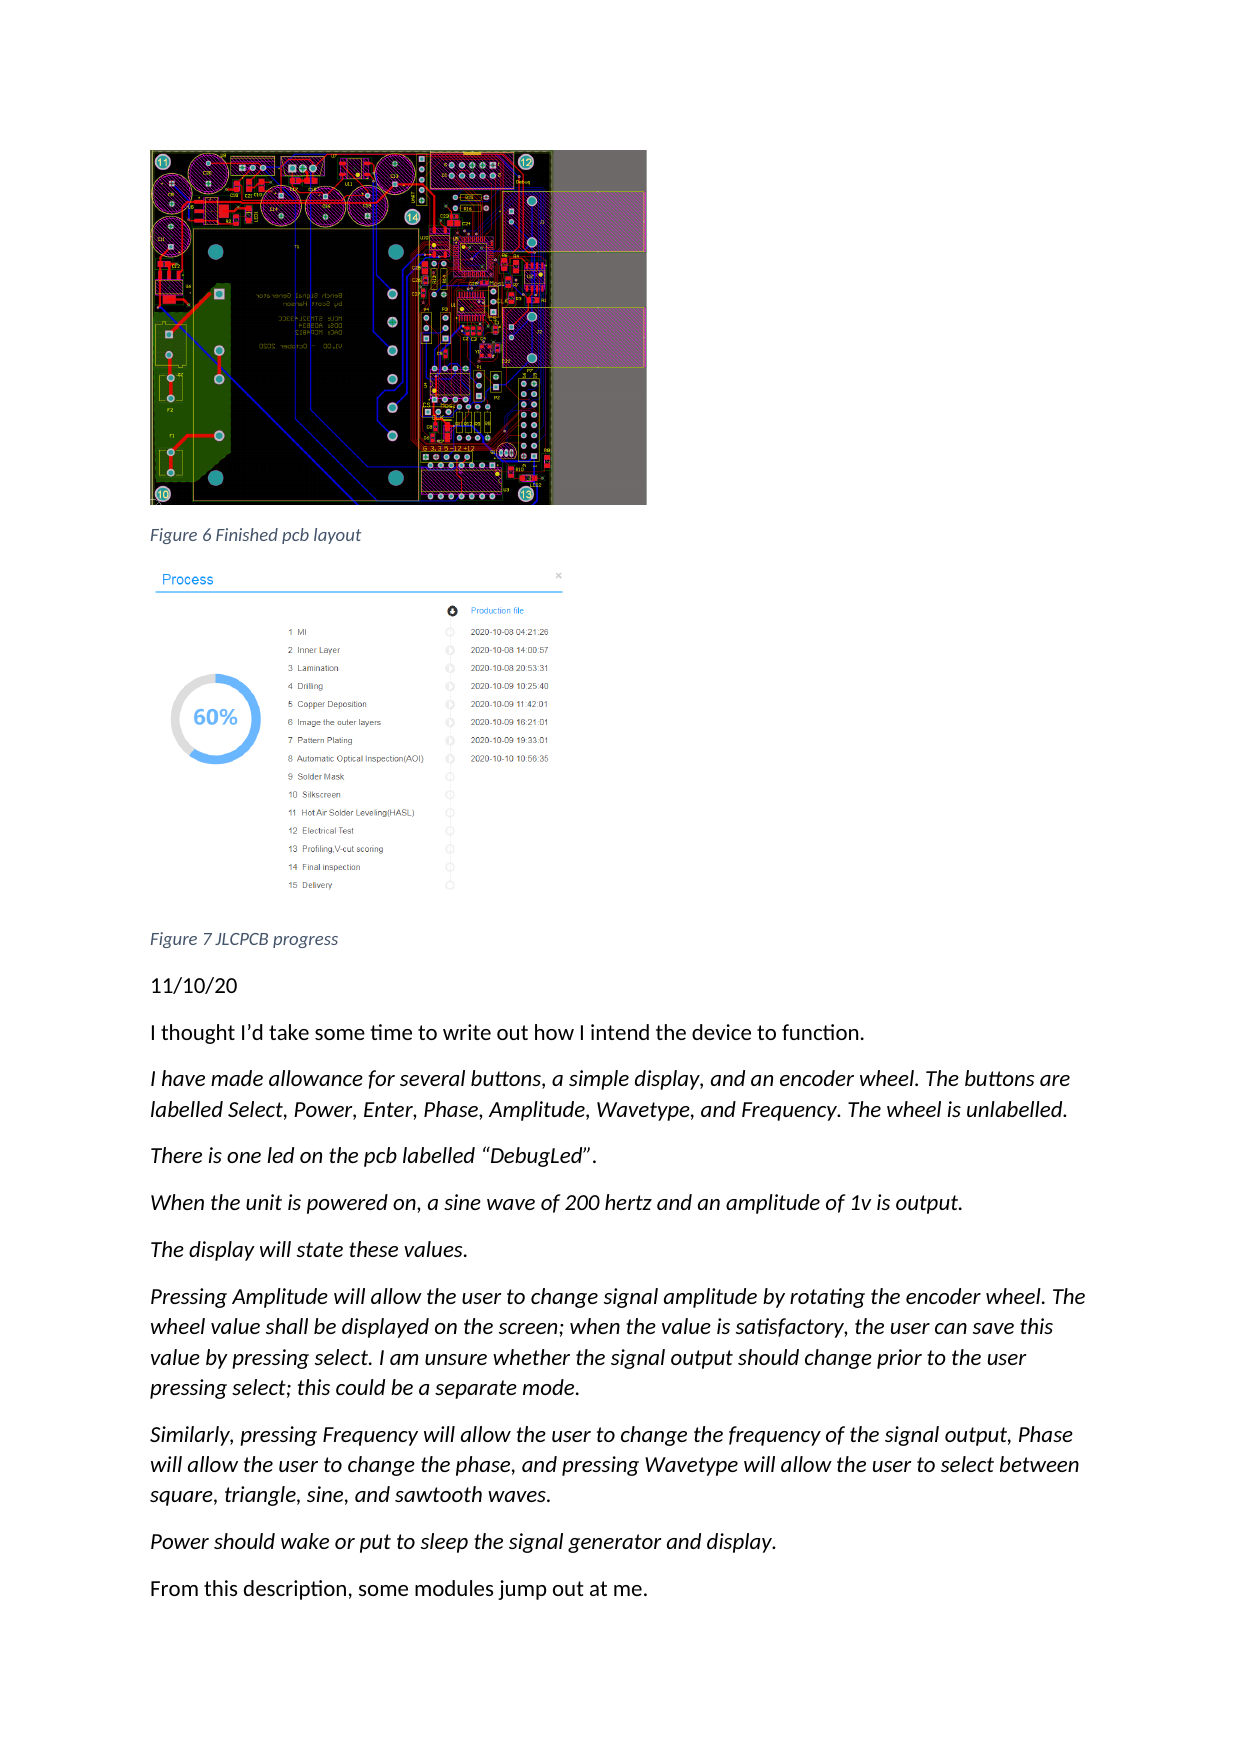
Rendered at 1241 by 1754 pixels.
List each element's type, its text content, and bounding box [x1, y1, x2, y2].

text I thought I’d take some time to write out how I intend the device to function. [150, 1018, 1090, 1046]
text Power should wake or put to sleep the signal generator and display. [150, 1527, 1090, 1555]
text Similarly, pressing Frequency will allow the user to change the frequency of the signal output, Phase will allow the user to change the phase, and pressing Wavetype will allow the user to select between square, triangle, sine, and sawtooth waves. [150, 1420, 1090, 1508]
text There is one led on the pcb labelled “DebugLed”. [150, 1142, 1090, 1169]
text The display will state these values. [150, 1235, 1090, 1263]
text I have made allowance for several buttons, a simple display, and an encoder wheel. The buttons are labelled Select, Power, Enter, Phase, Amplitude, Wavetype, and Frequency. The wheel is unlabelled. [150, 1064, 1090, 1123]
picture [150, 150, 647, 505]
text When the unit is powered on, a sine wave of 200 hertz and an amplitude of 1v is output. [150, 1188, 1090, 1216]
text From this description, some modules jump out at me. [150, 1574, 1090, 1602]
text Pressing Amplitude will allow the user to change signal amplitude by rotating the encoder wheel. The wheel value shall be displayed on the screen; when the value is satisfactory, the user can save this value by pressing select. I am unsure whether the signal output should change prior to the user pressing select; this could be a separate mode. [150, 1282, 1090, 1401]
text 11/10/20 [150, 971, 1090, 999]
picture [150, 567, 567, 909]
